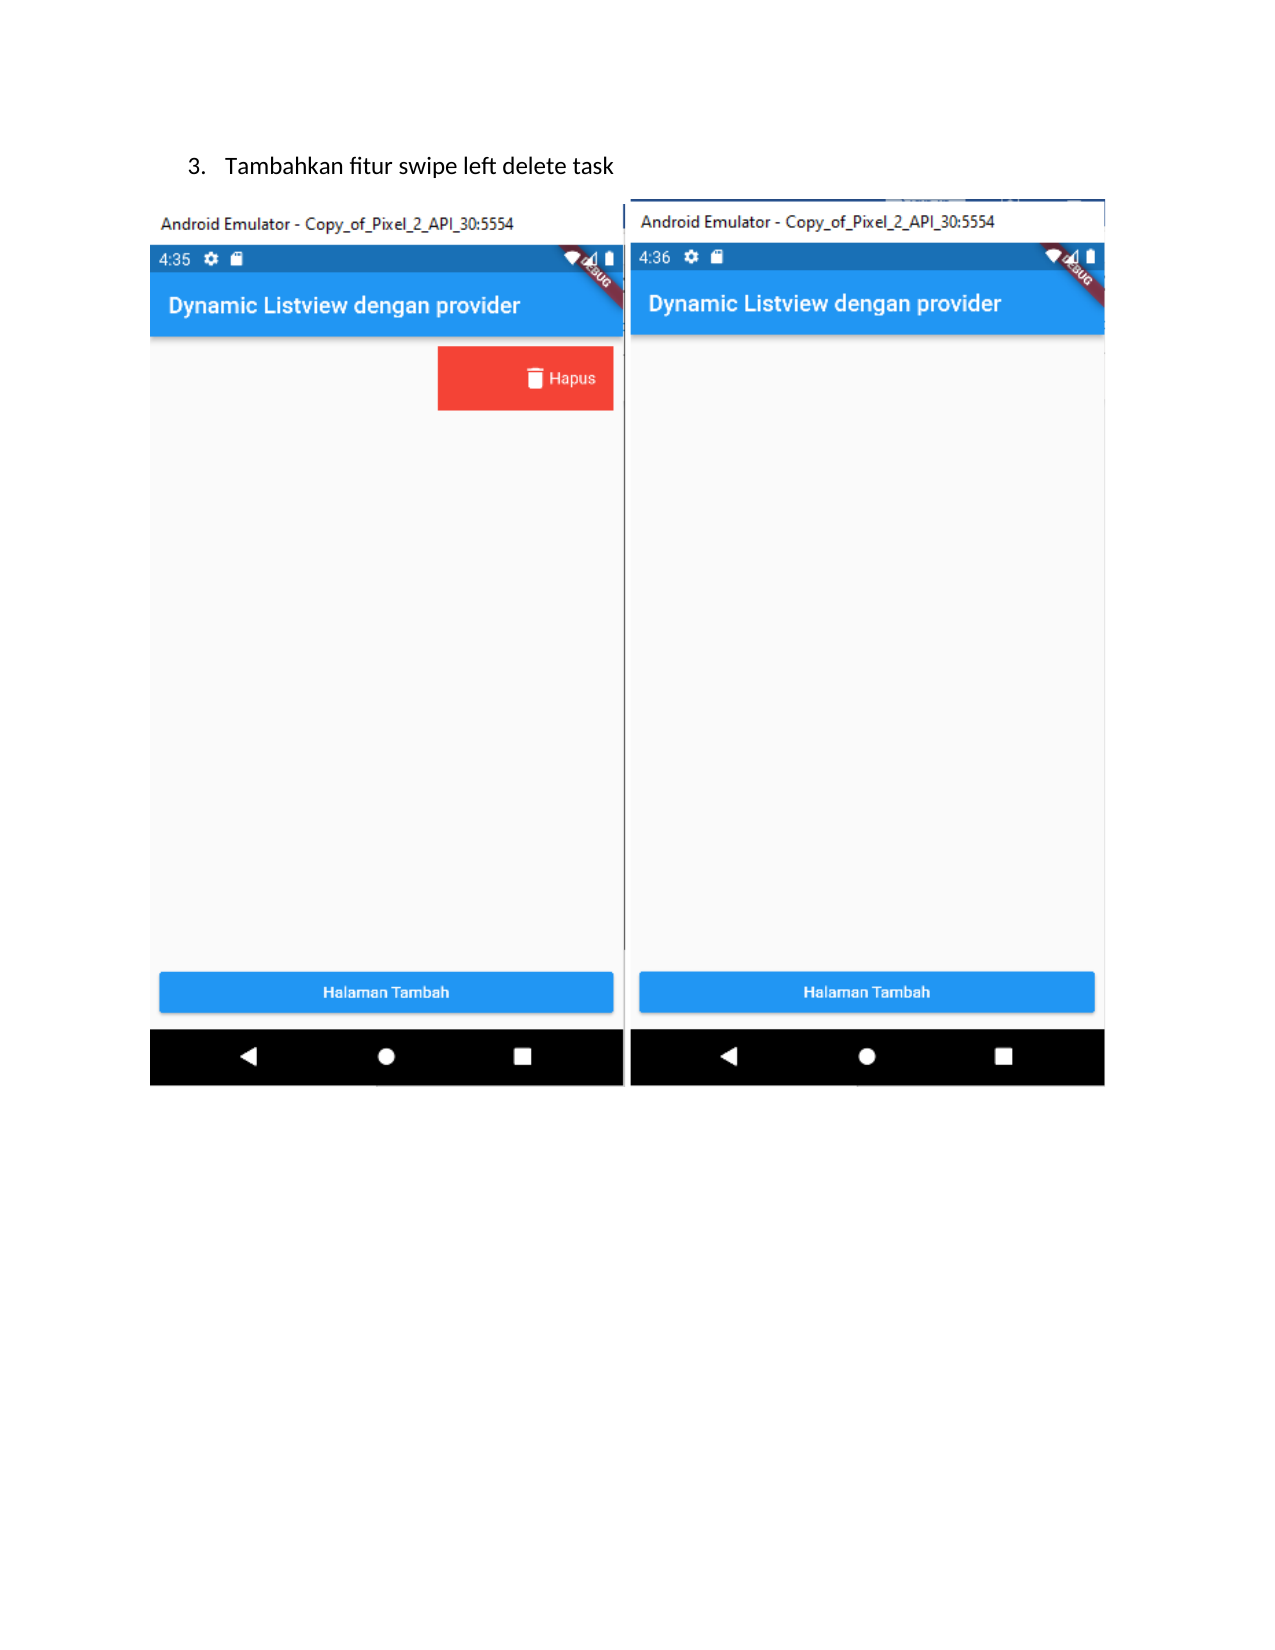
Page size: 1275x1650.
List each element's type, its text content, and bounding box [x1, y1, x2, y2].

list Tambahkan fitur swipe left delete task [187, 150, 1125, 181]
picture [150, 204, 625, 1087]
picture [630, 199, 1106, 1087]
